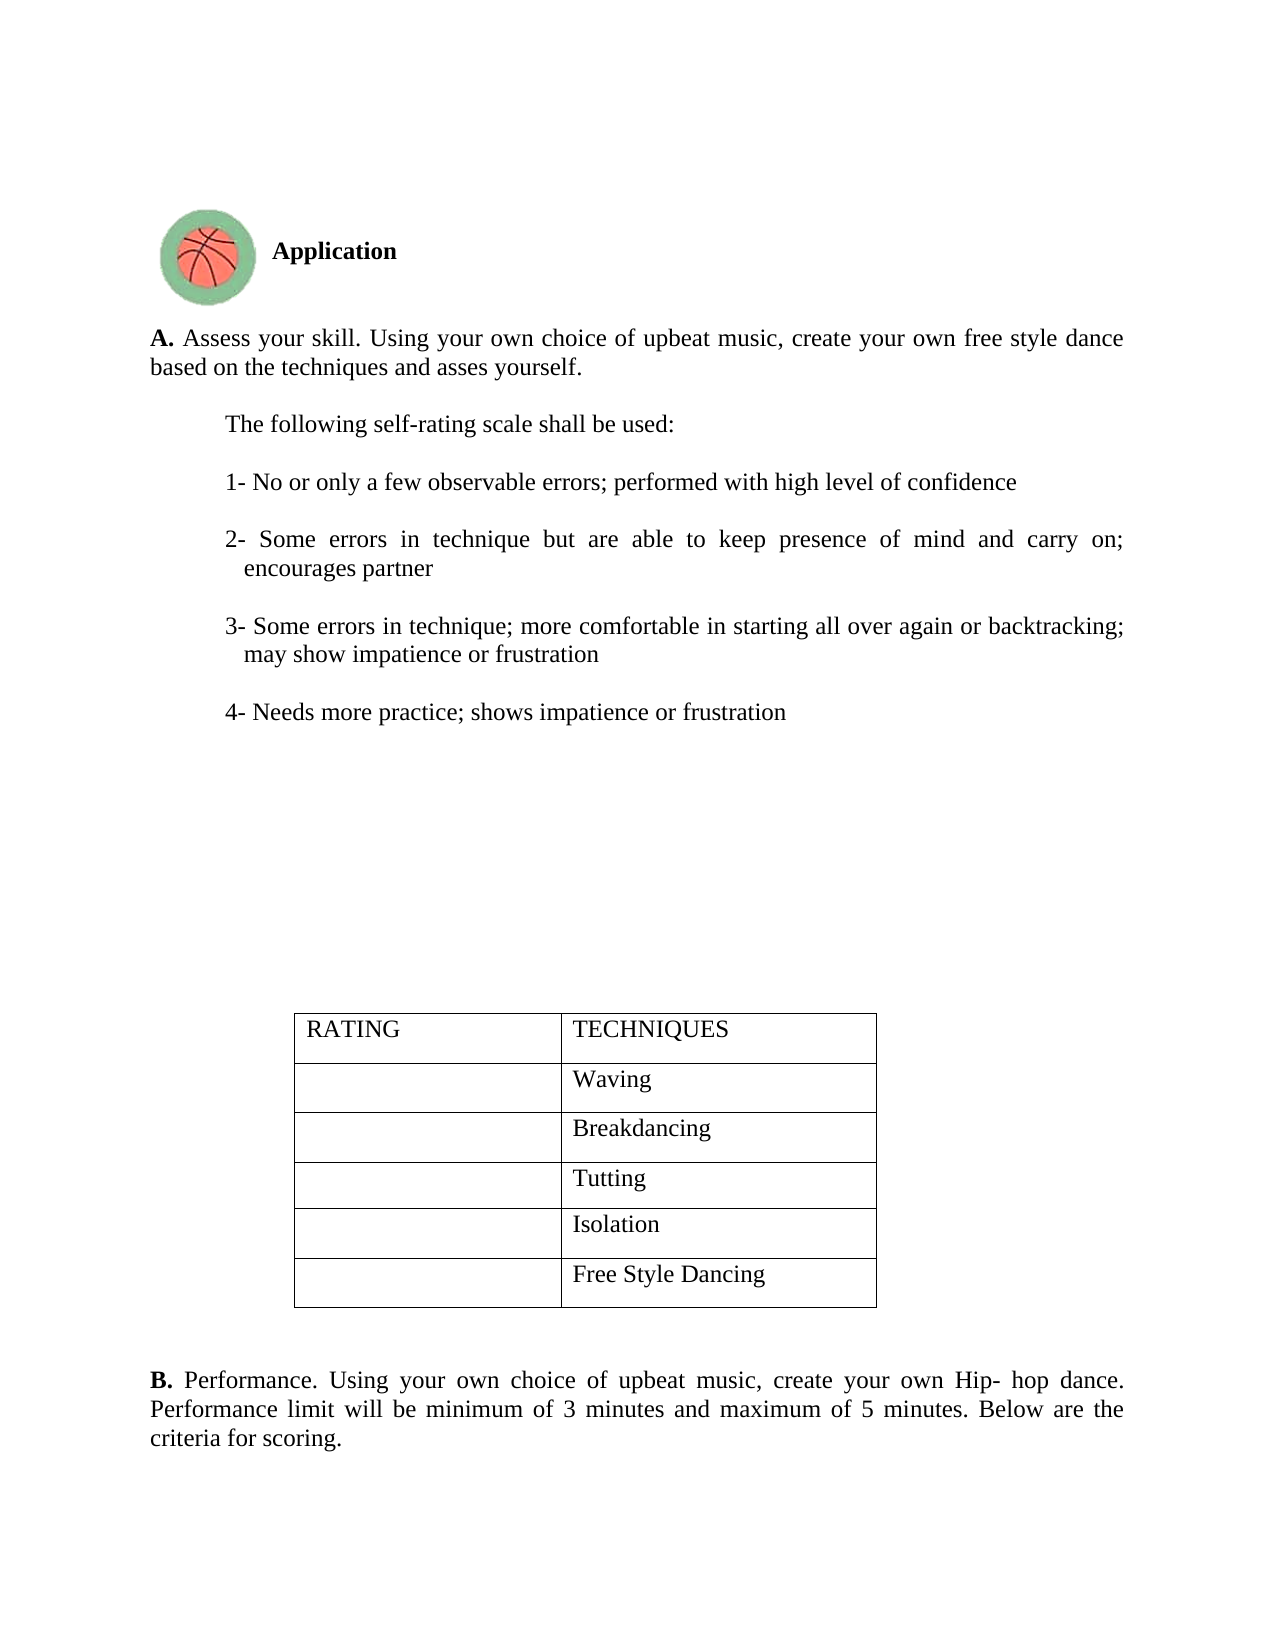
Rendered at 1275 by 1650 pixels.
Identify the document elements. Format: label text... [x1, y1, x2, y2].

text A. Assess your skill. Using your own choice of upbeat music, create your own free style dance based on the techniques and asses yourself. [150, 323, 1125, 380]
table_cell [295, 1113, 561, 1162]
text 4- Needs more practice; shows impatience or frustration [225, 697, 1125, 726]
table_cell [295, 1163, 561, 1208]
text Application [258, 236, 1125, 265]
table_cell Isolation [562, 1209, 876, 1258]
table_cell Tutting [562, 1163, 876, 1208]
table_header TECHNIQUES [562, 1014, 876, 1063]
table_cell [295, 1259, 561, 1307]
table_cell Free Style Dancing [562, 1259, 876, 1307]
text 1- No or only a few observable errors; performed with high level of confidence [225, 467, 1125, 496]
picture [151, 198, 258, 311]
text The following self-rating scale shall be used: [150, 409, 1125, 438]
table_cell Waving [562, 1064, 876, 1112]
table_header RATING [295, 1014, 561, 1063]
table_cell [295, 1064, 561, 1112]
text 2- Some errors in technique but are able to keep presence of mind and carry on; encourages partner [225, 524, 1125, 582]
text 3- Some errors in technique; more comfortable in starting all over again or backtracking; may show impatience or frustration [225, 611, 1125, 668]
table_cell [295, 1209, 561, 1258]
table_cell Breakdancing [562, 1113, 876, 1162]
text B. Performance. Using your own choice of upbeat music, create your own Hip- hop dance. Performance limit will be minimum of 3 minutes and maximum of 5 minutes. Below are the criteria for scoring. [150, 1366, 1125, 1452]
